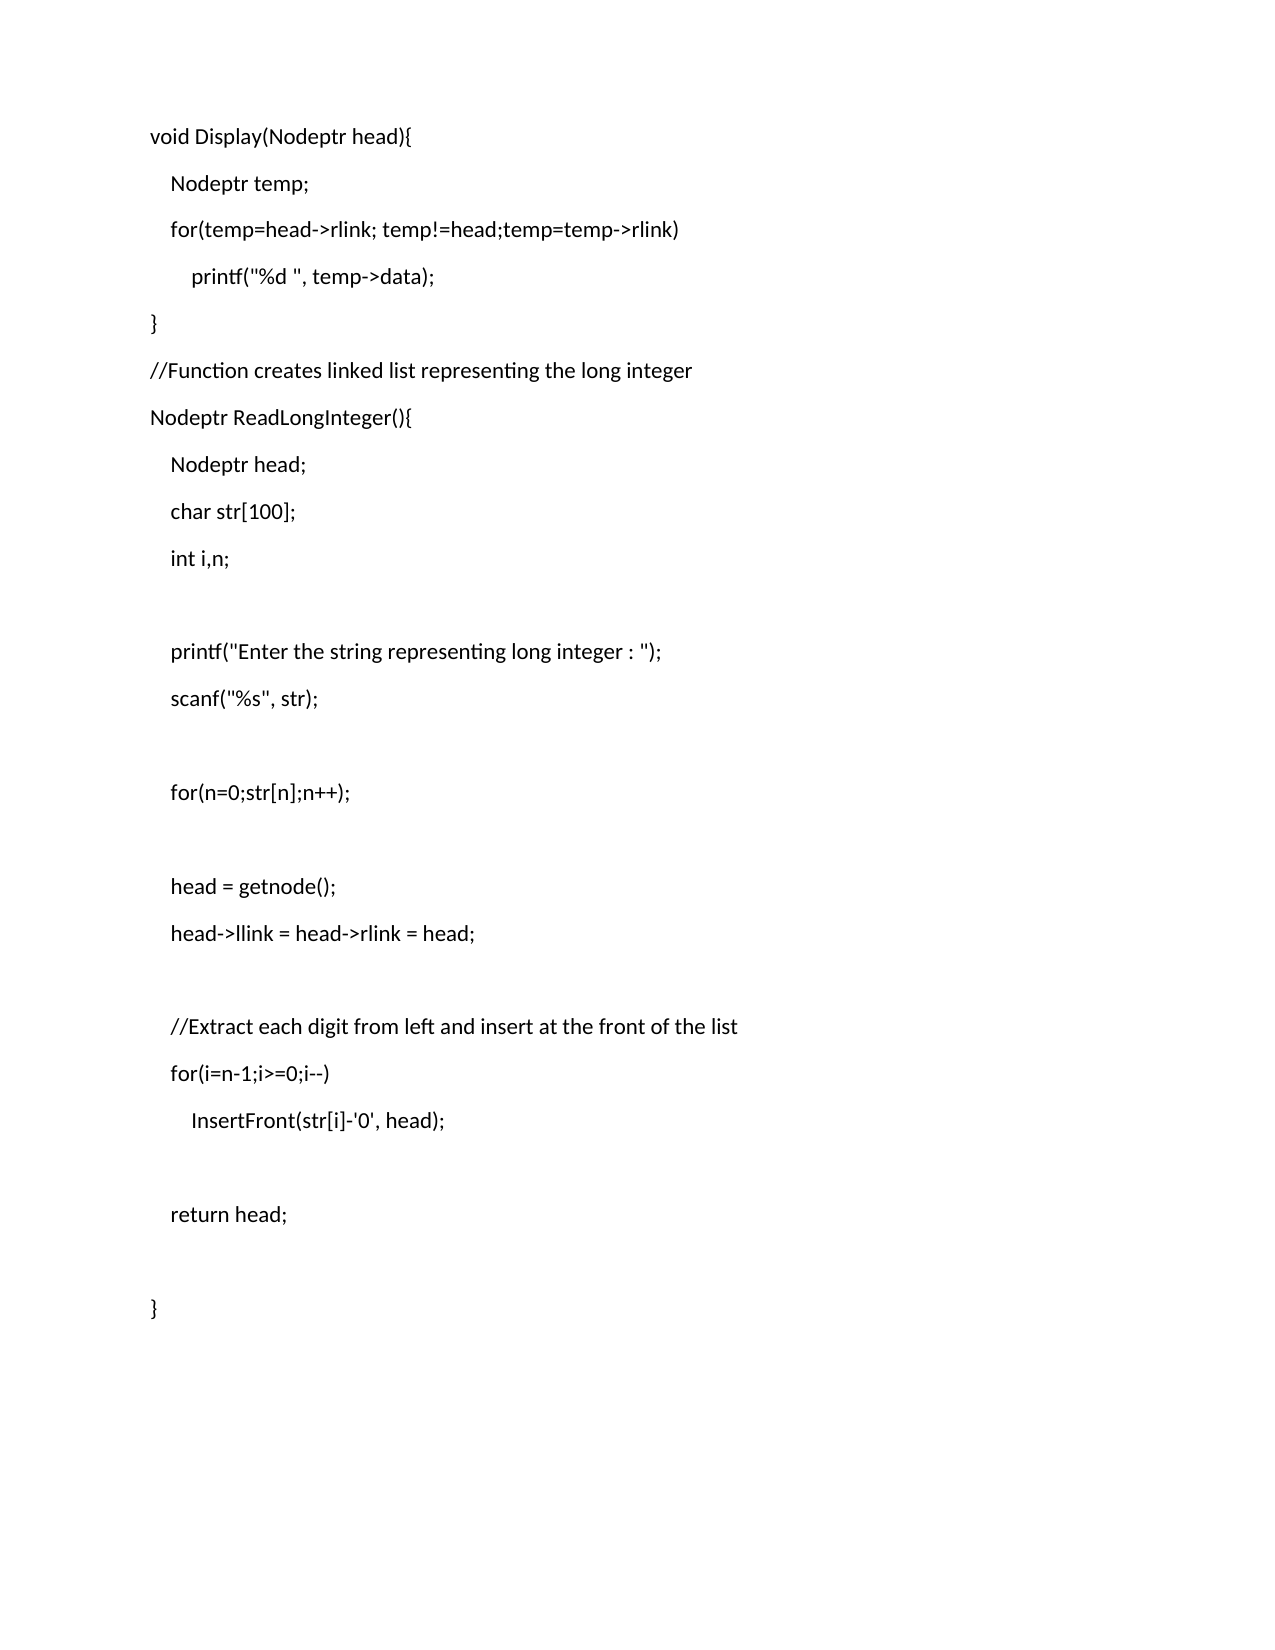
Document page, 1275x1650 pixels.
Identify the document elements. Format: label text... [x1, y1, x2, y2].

text Nodeptr temp; [150, 169, 1125, 197]
text for(i=n-1;i>=0;i--) [150, 1059, 1125, 1087]
text for(temp=head->rlink; temp!=head;temp=temp->rlink) [150, 216, 1125, 244]
text printf("%d ", temp->data); [150, 262, 1125, 291]
text int i,n; [150, 544, 1125, 572]
text InsertFront(str[i]-'0', head); [150, 1106, 1125, 1134]
text } [150, 309, 1125, 337]
text head->llink = head->rlink = head; [150, 919, 1125, 947]
text Nodeptr head; [150, 450, 1125, 478]
text //Function creates linked list representing the long integer [150, 356, 1125, 384]
text } [150, 1294, 1125, 1322]
text for(n=0;str[n];n++); [150, 778, 1125, 806]
text head = getnode(); [150, 872, 1125, 900]
text void Display(Nodeptr head){ [150, 122, 1125, 150]
text Nodeptr ReadLongInteger(){ [150, 403, 1125, 431]
text printf("Enter the string representing long integer : "); [150, 637, 1125, 666]
text char str[100]; [150, 497, 1125, 525]
text //Extract each digit from left and insert at the front of the list [150, 1012, 1125, 1041]
text scanf("%s", str); [150, 684, 1125, 712]
text return head; [150, 1200, 1125, 1228]
